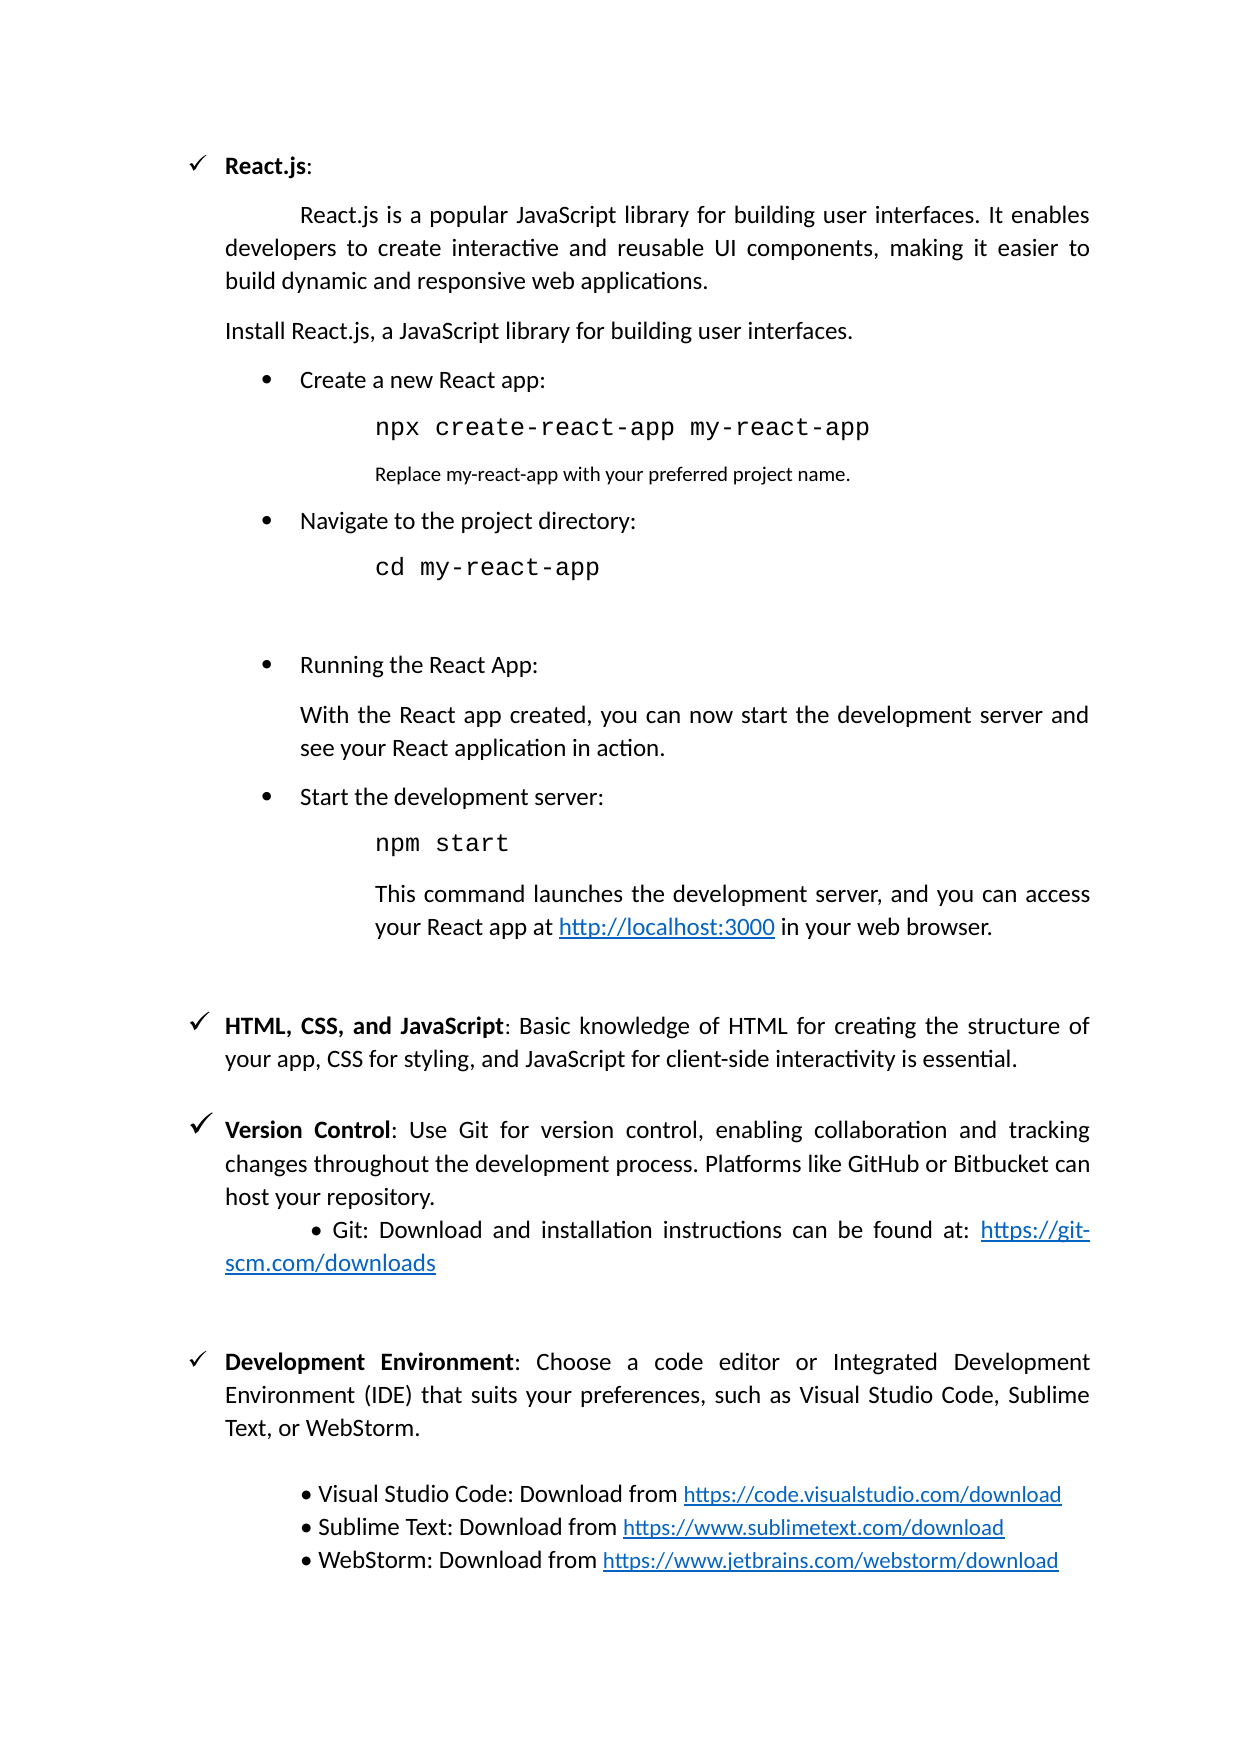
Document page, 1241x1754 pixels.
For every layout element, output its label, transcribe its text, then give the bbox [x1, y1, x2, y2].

list Running the React App: [262, 649, 1090, 680]
list • Sublime Text: Download from https://www.sublimetext.com/download [225, 1511, 1090, 1542]
list Development Environment: Choose a code editor or Integrated Development Environment (IDE) that suits your preferences, such as Visual Studio Code, Sublime Text, or WebStorm. [187, 1346, 1090, 1443]
list Navigate to the project directory: [262, 505, 1090, 536]
list HTML, CSS, and JavaScript: Basic knowledge of HTML for creating the structure of your app, CSS for styling, and JavaScript for client-side interactivity is essential. [187, 1010, 1090, 1074]
list Create a new React app: [262, 364, 1090, 395]
list React.js: [187, 150, 1090, 181]
list • Git: Download and installation instructions can be found at: https://git-scm.com/downloads [225, 1214, 1090, 1278]
text Replace my-react-app with your preferred project name. [375, 461, 1090, 487]
text cd my-react-app [300, 555, 1090, 583]
text With the React app created, you can now start the development server and see your React application in action. [300, 699, 1090, 762]
text Install React.js, a JavaScript library for building user interfaces. [225, 315, 1090, 346]
text npm start [300, 831, 1090, 859]
text npx create-react-app my-react-app [375, 414, 1090, 442]
list Start the development server: [262, 781, 1090, 812]
list • WebStorm: Download from https://www.jetbrains.com/webstorm/download [225, 1544, 1090, 1574]
list • Visual Studio Code: Download from https://code.visualstudio.com/download [225, 1478, 1090, 1509]
list Version Control: Use Git for version control, enabling collaboration and tracking changes throughout the development process. Platforms like GitHub or Bitbucket can host your repository. [187, 1115, 1090, 1212]
text React.js is a popular JavaScript library for building user interfaces. It enables developers to create interactive and reusable UI components, making it easier to build dynamic and responsive web applications. [225, 199, 1090, 296]
text This command launches the development server, and you can access your React app at http://localhost:3000 in your web browser. [375, 878, 1090, 942]
